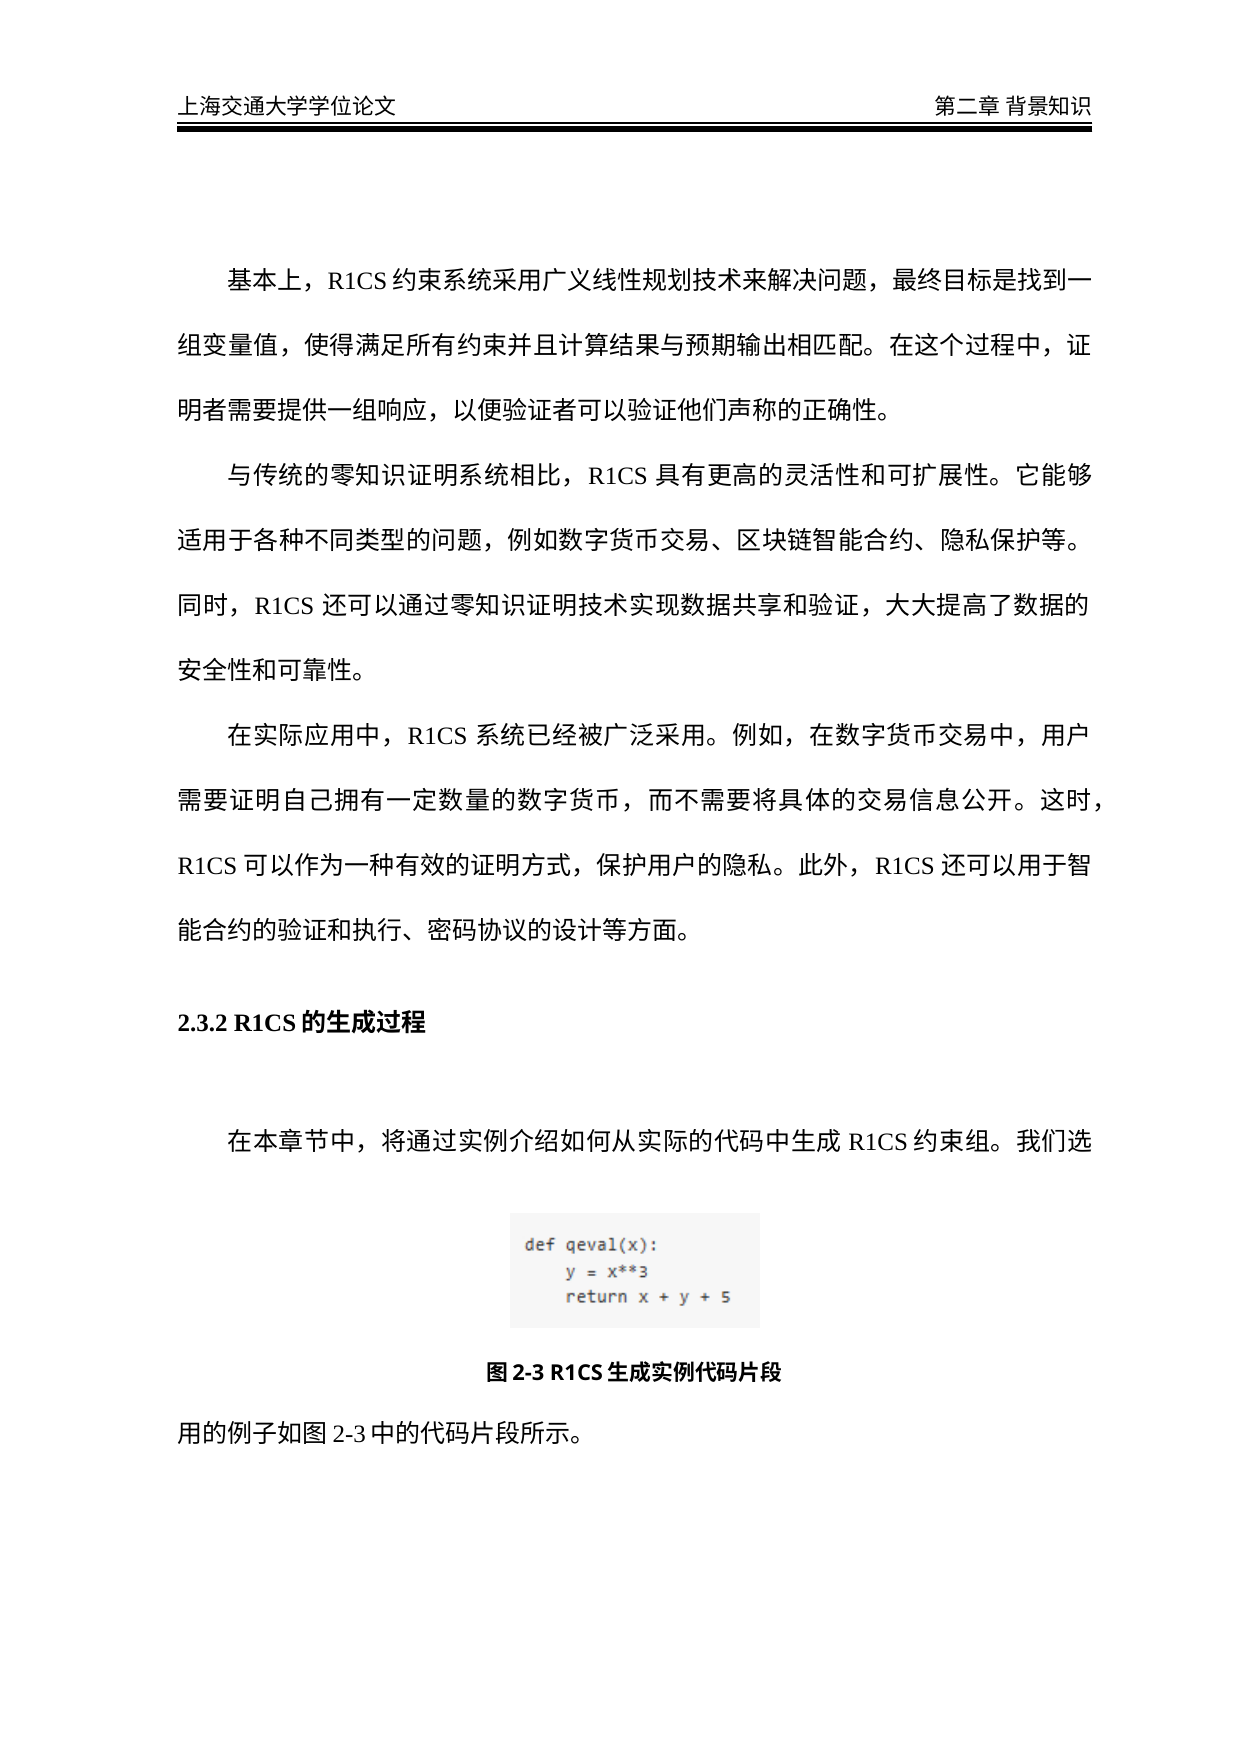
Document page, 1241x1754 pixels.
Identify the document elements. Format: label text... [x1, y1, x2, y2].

text 在本章节中，将通过实例介绍如何从实际的代码中生成R1CS约束组。我们选用的例子如图2-3中的代码片段所示。 [177, 1107, 1092, 1464]
text 与传统的零知识证明系统相比，R1CS 具有更高的灵活性和可扩展性。它能够适用于各种不同类型的问题，例如数字货币交易、区块链智能合约、隐私保护等。同时，R1CS 还可以通过零知识证明技术实现数据共享和验证，大大提高了数据的安全性和可靠性。 [177, 441, 1092, 701]
picture [510, 1213, 760, 1328]
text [177, 246, 1092, 441]
subtitle 2.3.2 R1CS的生成过程 [177, 988, 1092, 1053]
text 在实际应用中，R1CS 系统已经被广泛采用。例如，在数字货币交易中，用户需要证明自己拥有一定数量的数字货币，而不需要将具体的交易信息公开。这时，R1CS 可以作为一种有效的证明方式，保护用户的隐私。此外，R1CS 还可以用于智能合约的验证和执行、密码协议的设计等方面。 [177, 701, 1092, 961]
